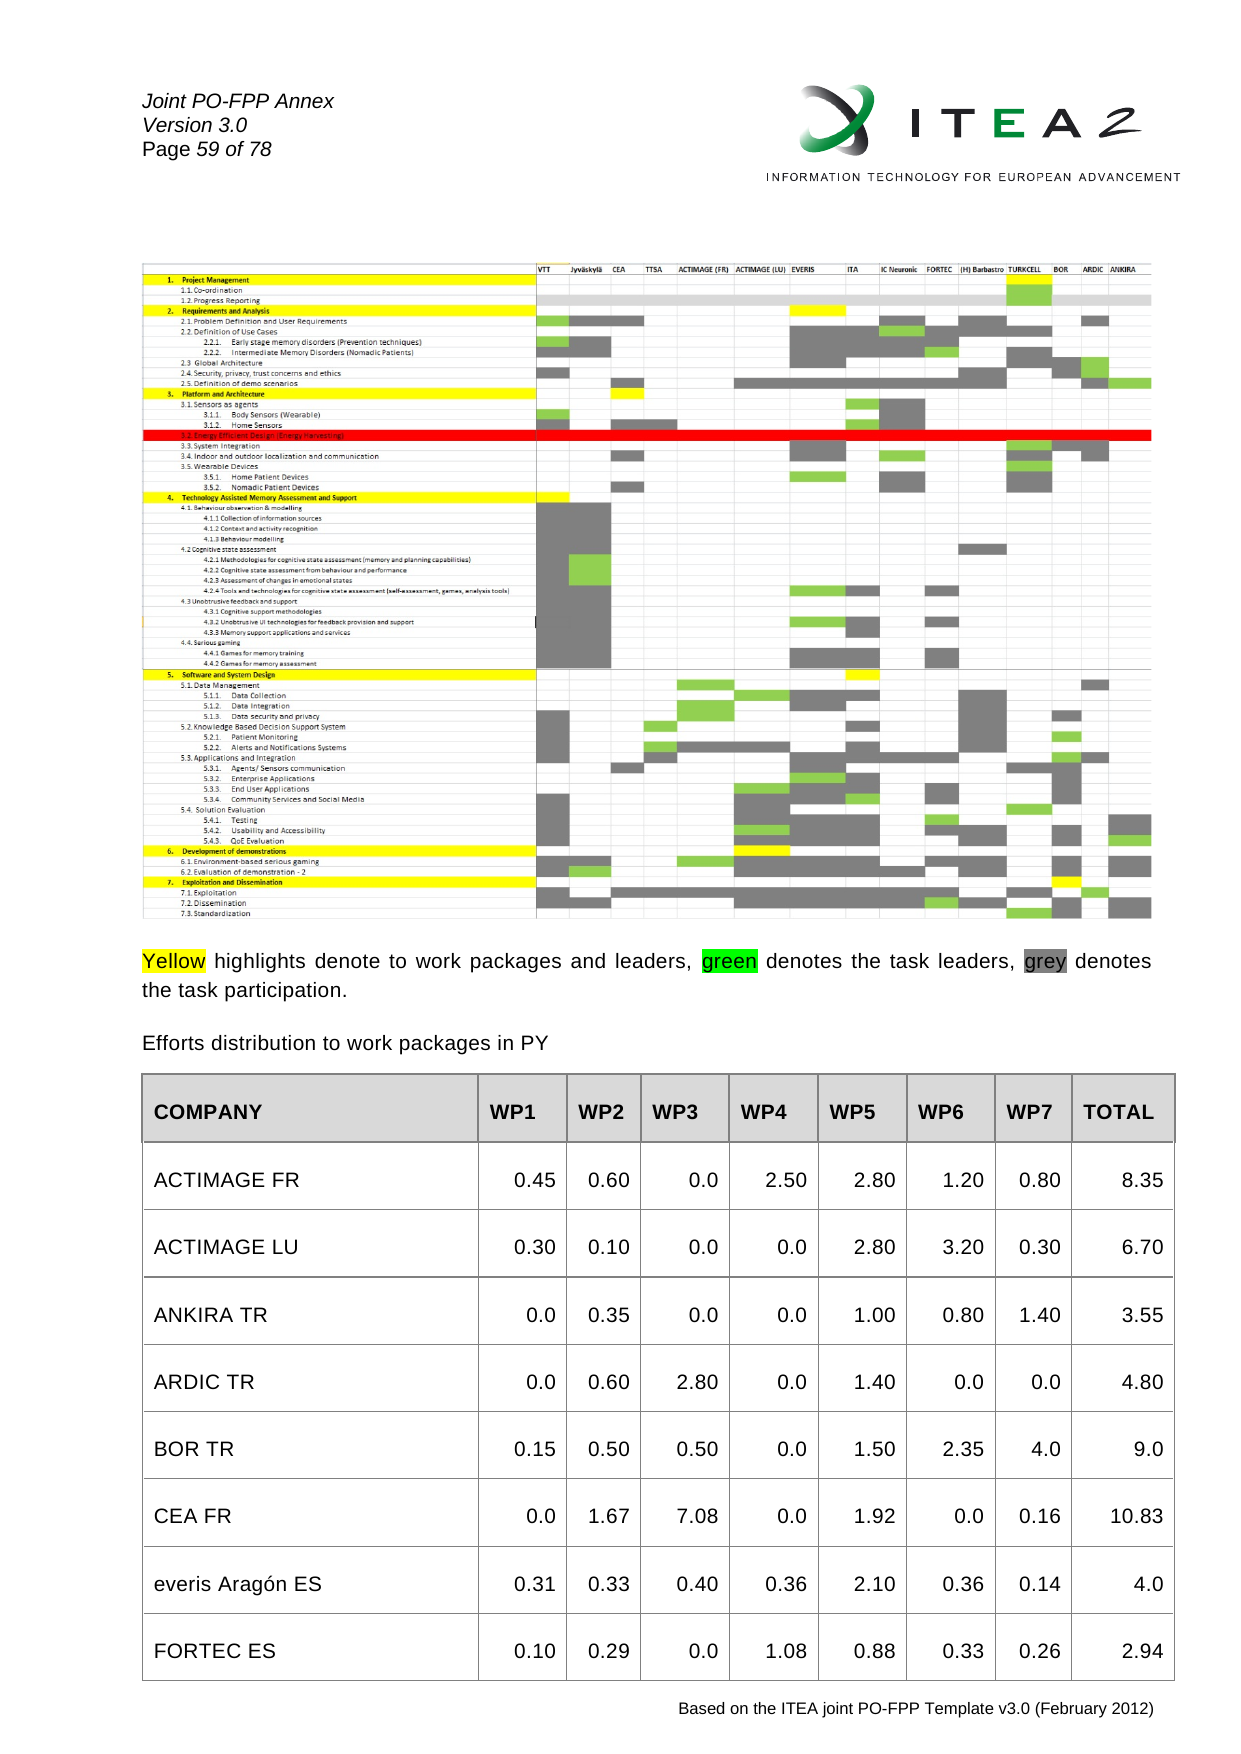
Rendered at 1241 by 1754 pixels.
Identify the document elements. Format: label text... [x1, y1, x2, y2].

table_cell ARDIC TR [143, 1345, 478, 1411]
table_cell 1.50 [819, 1412, 906, 1478]
table_header WP1 [479, 1075, 566, 1141]
table_cell 0.50 [567, 1412, 640, 1478]
table_cell 8.35 [1072, 1141, 1174, 1209]
table_cell 0.36 [730, 1547, 818, 1613]
table_cell 0.0 [907, 1479, 995, 1546]
table_cell 0.10 [479, 1614, 566, 1680]
table_cell 0.0 [730, 1278, 818, 1344]
table_cell 1.08 [730, 1614, 818, 1680]
table_header WP2 [568, 1075, 640, 1141]
table_cell 0.26 [996, 1614, 1071, 1680]
table_cell 0.0 [479, 1479, 566, 1546]
table_cell 0.0 [730, 1412, 818, 1478]
table_cell 0.0 [641, 1143, 729, 1209]
table_cell 0.0 [641, 1278, 729, 1344]
table_cell 0.0 [479, 1278, 566, 1344]
table_cell 0.88 [819, 1614, 906, 1680]
table_cell 0.33 [567, 1547, 640, 1613]
table_cell 10.83 [1072, 1478, 1174, 1546]
table_cell 0.60 [567, 1345, 640, 1411]
table_cell 1.40 [819, 1345, 906, 1411]
table_cell 0.80 [996, 1143, 1071, 1209]
picture [141, 262, 1152, 919]
table_cell 0.33 [907, 1614, 995, 1680]
table_cell 1.67 [567, 1479, 640, 1546]
table_cell BOR TR [143, 1412, 478, 1478]
table_cell CEA FR [143, 1479, 478, 1546]
table_cell 0.36 [907, 1547, 995, 1613]
table_cell 6.70 [1072, 1209, 1174, 1276]
table_cell 7.08 [641, 1479, 729, 1546]
table_header TOTAL [1073, 1075, 1174, 1141]
table_cell 0.31 [479, 1547, 566, 1613]
table_cell 2.35 [907, 1412, 995, 1478]
table_cell 0.10 [567, 1210, 640, 1276]
table_cell 0.15 [479, 1412, 566, 1478]
table_header WP5 [819, 1075, 906, 1141]
table_cell 0.0 [730, 1210, 818, 1276]
table_header COMPANY [143, 1075, 477, 1141]
table_cell 0.0 [907, 1345, 995, 1411]
table_cell 2.50 [730, 1143, 818, 1209]
table_cell 0.16 [996, 1479, 1071, 1546]
table_cell 3.55 [1072, 1276, 1174, 1344]
table_cell 0.60 [567, 1143, 640, 1209]
table_cell 4.0 [1072, 1546, 1174, 1613]
table_cell 4.80 [1072, 1344, 1174, 1411]
table_cell 1.20 [907, 1143, 995, 1209]
text Efforts distribution to work packages in PY [142, 1031, 1152, 1055]
table_cell 2.94 [1072, 1613, 1174, 1680]
table_header WP6 [908, 1075, 994, 1141]
table_cell 0.0 [641, 1210, 729, 1276]
table_header WP3 [642, 1075, 728, 1141]
table_cell 0.29 [567, 1614, 640, 1680]
table_cell 0.45 [479, 1143, 566, 1209]
table_cell 0.0 [730, 1345, 818, 1411]
table_cell 3.20 [907, 1210, 995, 1276]
table_cell 0.50 [641, 1412, 729, 1478]
table_cell FORTEC ES [143, 1614, 478, 1680]
table_cell 2.80 [819, 1143, 906, 1209]
table_cell 0.0 [730, 1479, 818, 1546]
table_cell 2.80 [641, 1345, 729, 1411]
table_cell 1.00 [819, 1278, 906, 1344]
table_cell 0.14 [996, 1547, 1071, 1613]
table_cell 2.80 [819, 1210, 906, 1276]
table_cell ACTIMAGE FR [143, 1142, 478, 1209]
table_cell 0.30 [479, 1210, 566, 1276]
table_cell 0.0 [641, 1614, 729, 1680]
table_cell 0.40 [641, 1547, 729, 1613]
table_cell 0.80 [907, 1278, 995, 1344]
table_cell 0.30 [996, 1210, 1071, 1276]
table_cell ANKIRA TR [143, 1277, 478, 1344]
table_cell ACTIMAGE LU [143, 1210, 478, 1276]
table_cell 0.0 [479, 1345, 566, 1411]
table_header WP7 [996, 1075, 1071, 1141]
table_cell 2.10 [819, 1547, 906, 1613]
table_cell 9.0 [1072, 1411, 1174, 1478]
table_cell 4.0 [996, 1412, 1071, 1478]
table_cell 0.0 [996, 1345, 1071, 1411]
text Yellow highlights denote to work packages and leaders, green denotes the task leaders, grey denotes the task participation. [142, 949, 1152, 1001]
table_cell 1.92 [819, 1479, 906, 1546]
table_cell everis Aragón ES [143, 1547, 478, 1613]
table_cell 1.40 [996, 1278, 1071, 1344]
table_header WP4 [730, 1075, 817, 1141]
table_cell 0.35 [567, 1278, 640, 1344]
